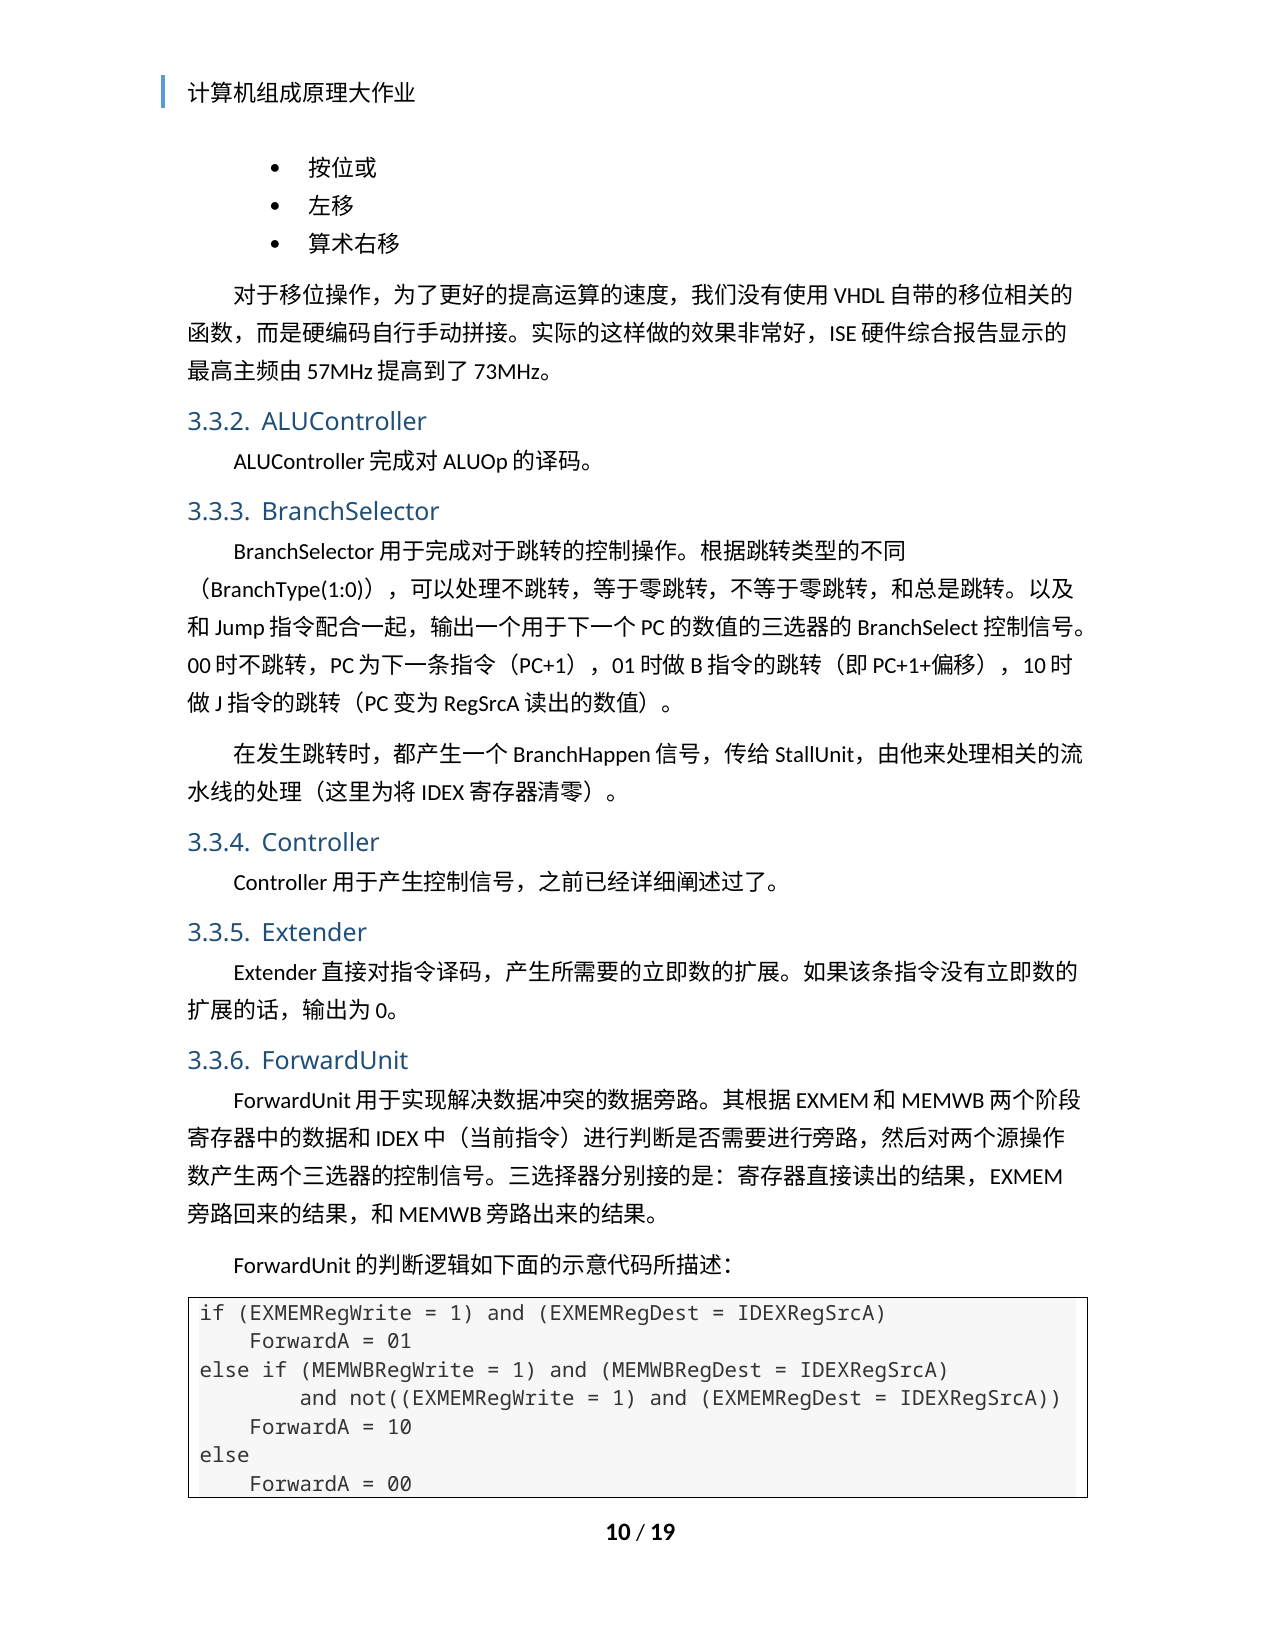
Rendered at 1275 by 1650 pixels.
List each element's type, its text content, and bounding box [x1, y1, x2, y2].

text Extender直接对指令译码，产生所需要的立即数的扩展。如果该条指令没有立即数的扩展的话，输出为0。 [187, 953, 1087, 1025]
list 左移 [271, 188, 1087, 221]
text 在发生跳转时，都产生一个BranchHappen信号，传给StallUnit，由他来处理相关的流水线的处理（这里为将IDEX寄存器清零）。 [187, 736, 1087, 807]
subtitle ForwardUnit [187, 1042, 1087, 1076]
text ForwardUnit用于实现解决数据冲突的数据旁路。其根据EXMEM和MEMWB两个阶段寄存器中的数据和IDEX中（当前指令）进行判断是否需要进行旁路，然后对两个源操作数产生两个三选器的控制信号。三选择器分别接的是：寄存器直接读出的结果，EXMEM旁路回来的结果，和MEMWB旁路出来的结果。 [187, 1081, 1087, 1229]
subtitle ALUController [187, 404, 1087, 438]
text Controller用于产生控制信号，之前已经详细阐述过了。 [187, 864, 1087, 897]
subtitle Controller [187, 824, 1087, 859]
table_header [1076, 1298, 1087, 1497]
subtitle BranchSelector [187, 493, 1087, 528]
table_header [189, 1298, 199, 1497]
text 对于移位操作，为了更好的提高运算的速度，我们没有使用VHDL自带的移位相关的函数，而是硬编码自行手动拼接。实际的这样做的效果非常好，ISE硬件综合报告显示的最高主频由57MHz提高到了73MHz。 [187, 277, 1087, 386]
subtitle Extender [187, 914, 1087, 948]
text ALUController完成对ALUOp的译码。 [187, 443, 1087, 476]
text BranchSelector用于完成对于跳转的控制操作。根据跳转类型的不同（BranchType(1:0)），可以处理不跳转，等于零跳转，不等于零跳转，和总是跳转。以及和Jump指令配合一起，输出一个用于下一个PC的数值的三选器的BranchSelect控制信号。00时不跳转，PC为下一条指令（PC+1），01时做B指令的跳转（即PC+1+偏移），10时做J指令的跳转（PC变为RegSrcA读出的数值）。 [187, 533, 1087, 718]
list 算术右移 [271, 226, 1087, 259]
list 按位或 [271, 150, 1087, 183]
text ForwardUnit的判断逻辑如下面的示意代码所描述： [187, 1246, 1087, 1280]
